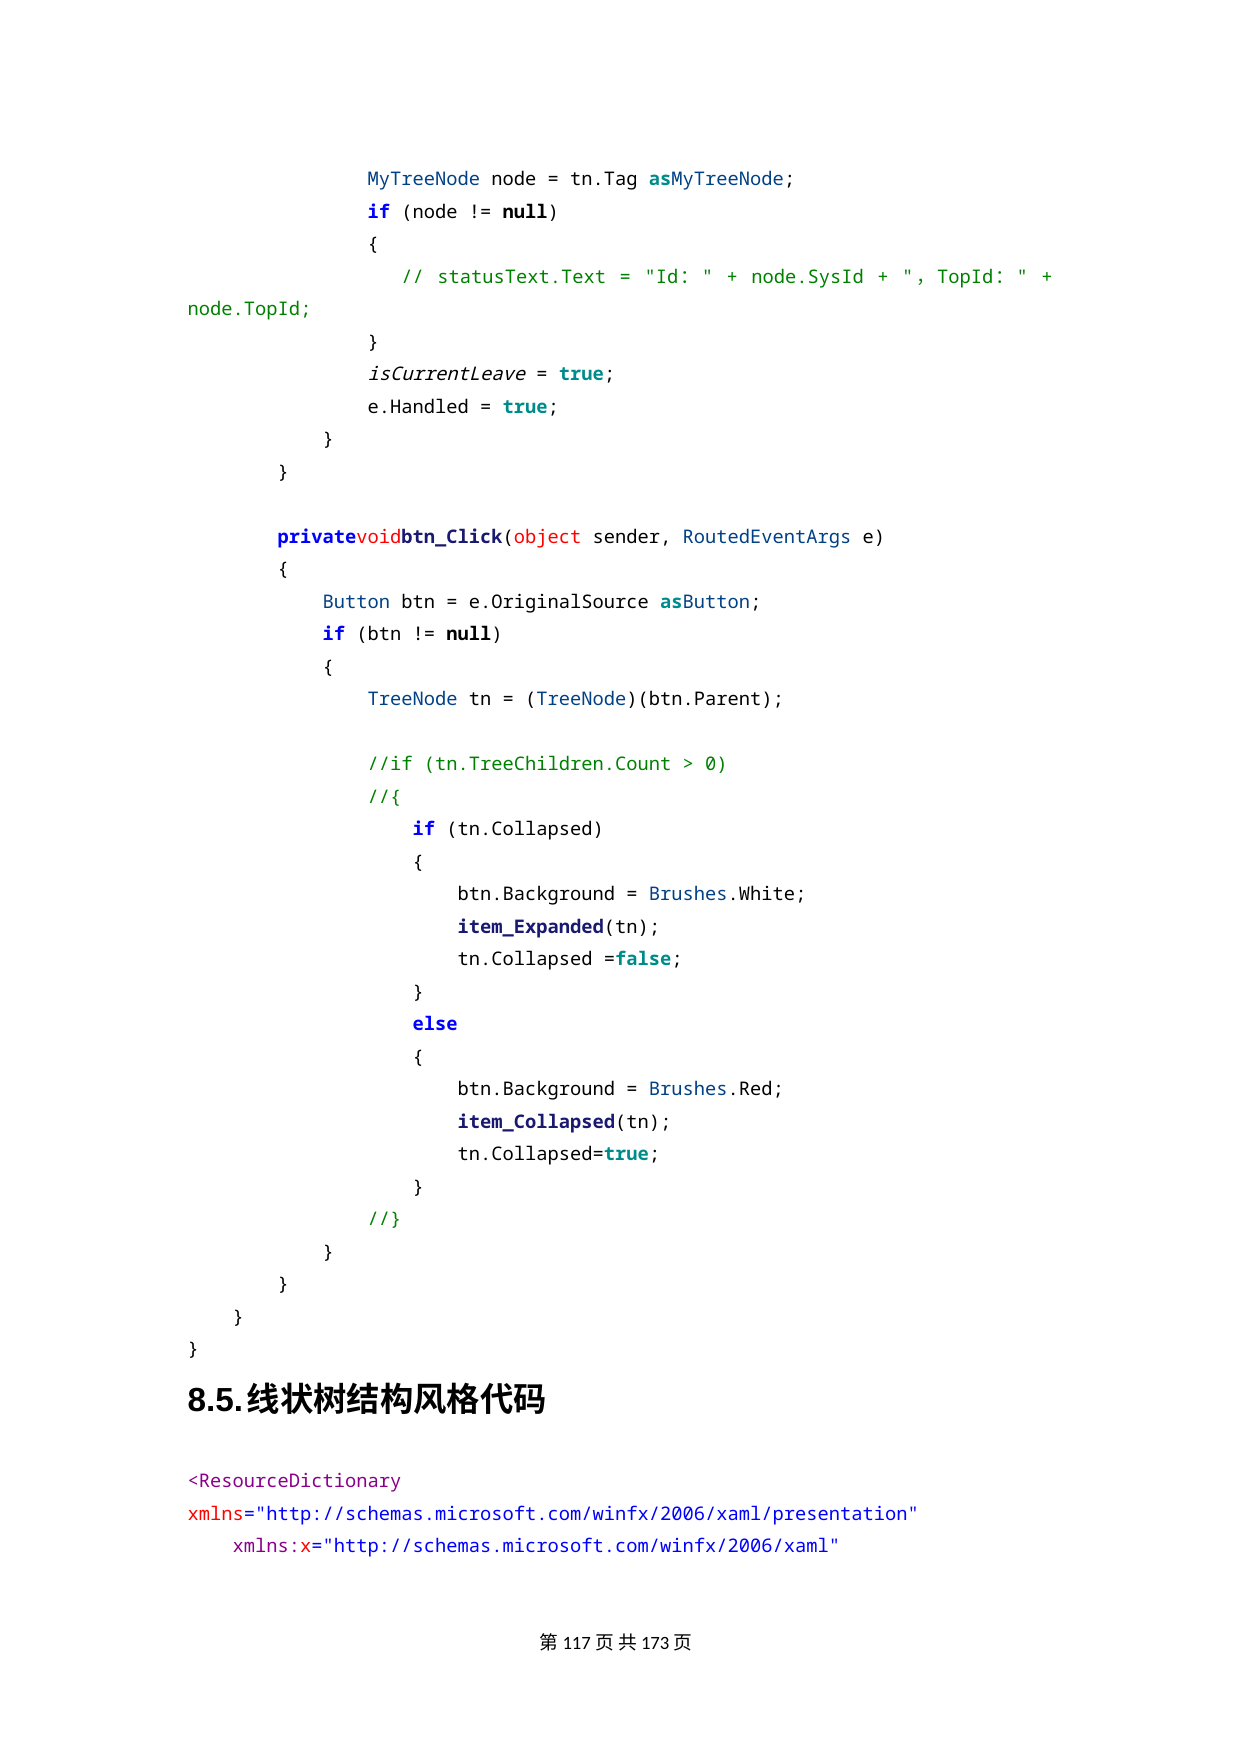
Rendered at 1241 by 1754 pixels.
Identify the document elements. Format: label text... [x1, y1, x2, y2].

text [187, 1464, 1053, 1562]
subtitle 线状树结构风格代码 [187, 1364, 1053, 1429]
